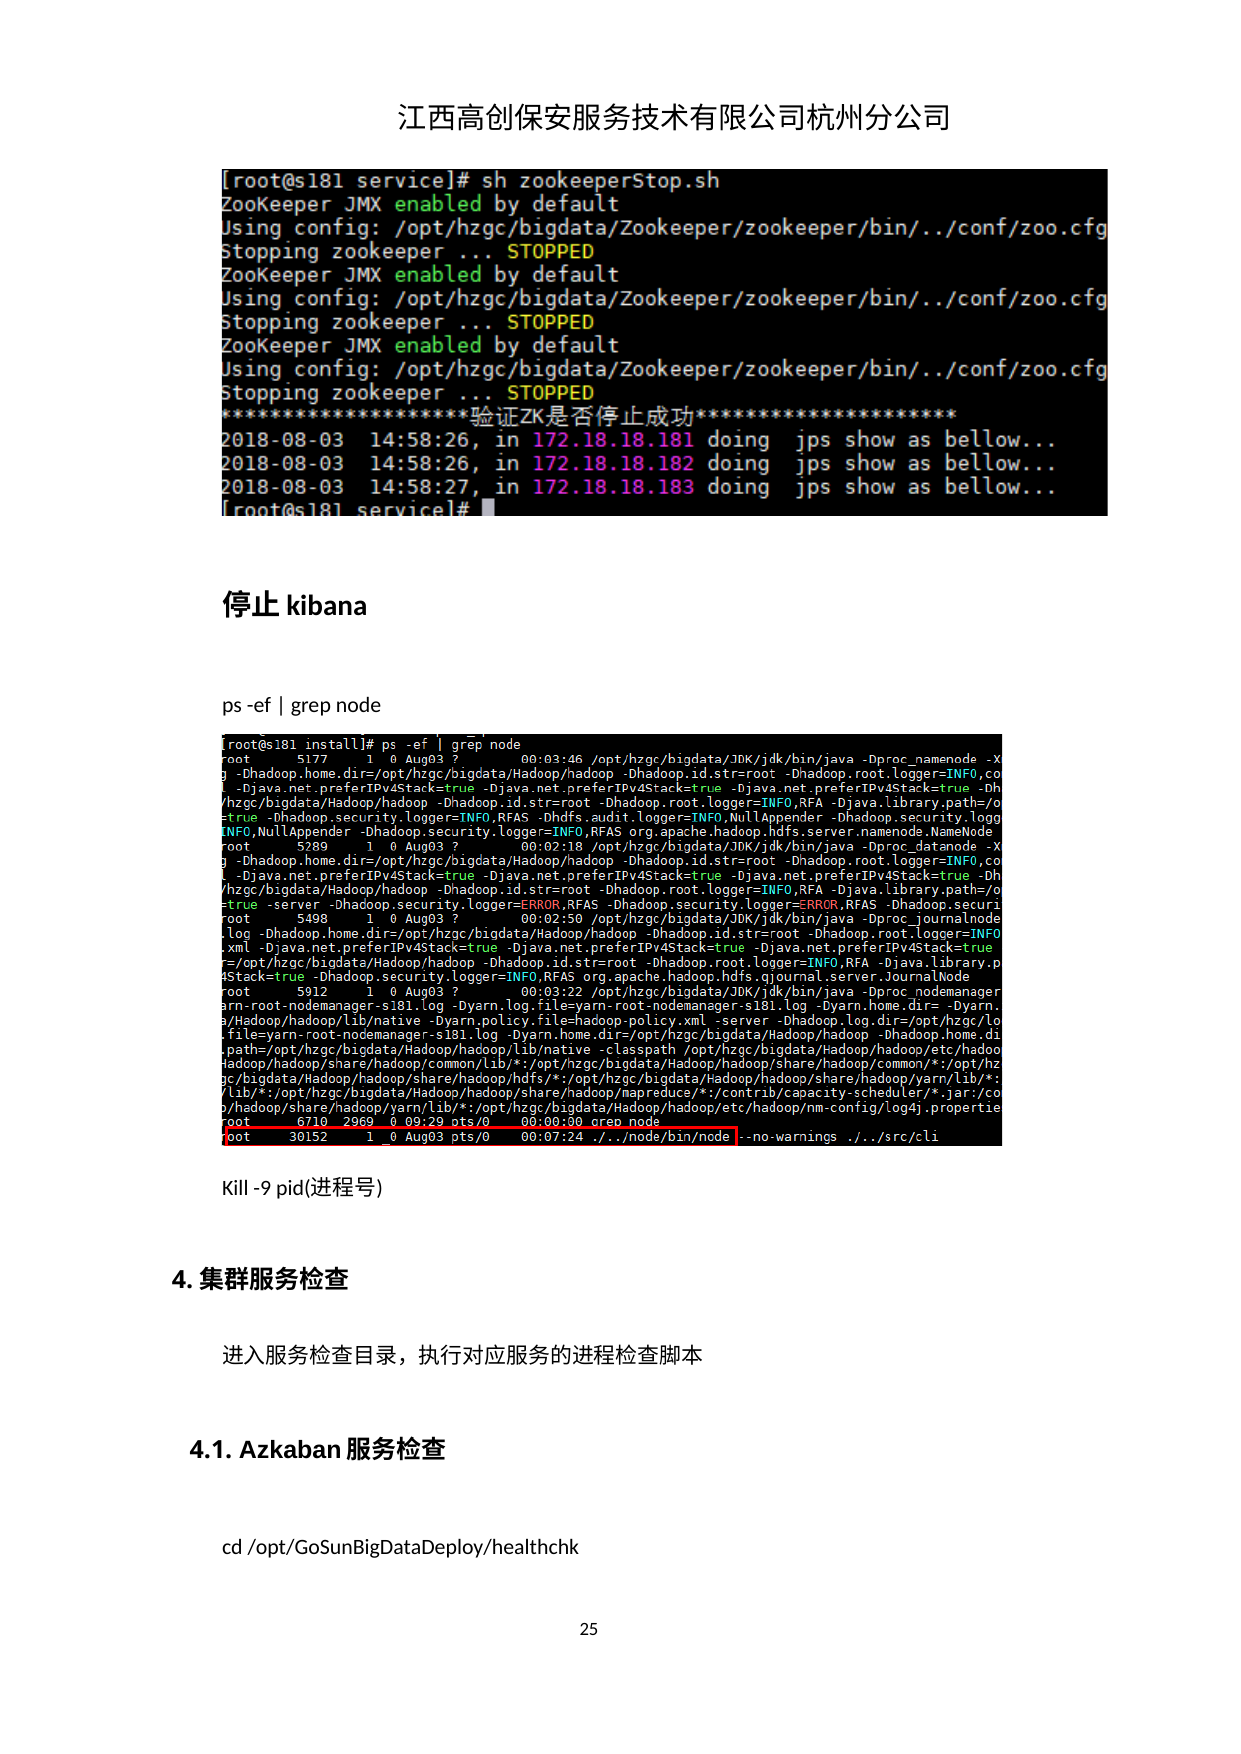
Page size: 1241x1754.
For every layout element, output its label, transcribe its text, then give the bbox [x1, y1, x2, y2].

text 进入服务检查目录，执行对应服务的进程检查脚本 [222, 1337, 1128, 1370]
text cd /opt/GoSunBigDataDeploy/healthchk [222, 1530, 1128, 1562]
text Kill -9 pid(进程号) [222, 1170, 1128, 1202]
picture [221, 734, 1003, 1146]
subtitle 集群服务检查 [112, 1245, 1128, 1310]
subtitle 停止kibana [222, 570, 1128, 635]
picture [221, 169, 1108, 516]
subtitle Azkaban服务检查 [112, 1415, 1128, 1480]
text ps -ef | grep node [222, 688, 1128, 721]
